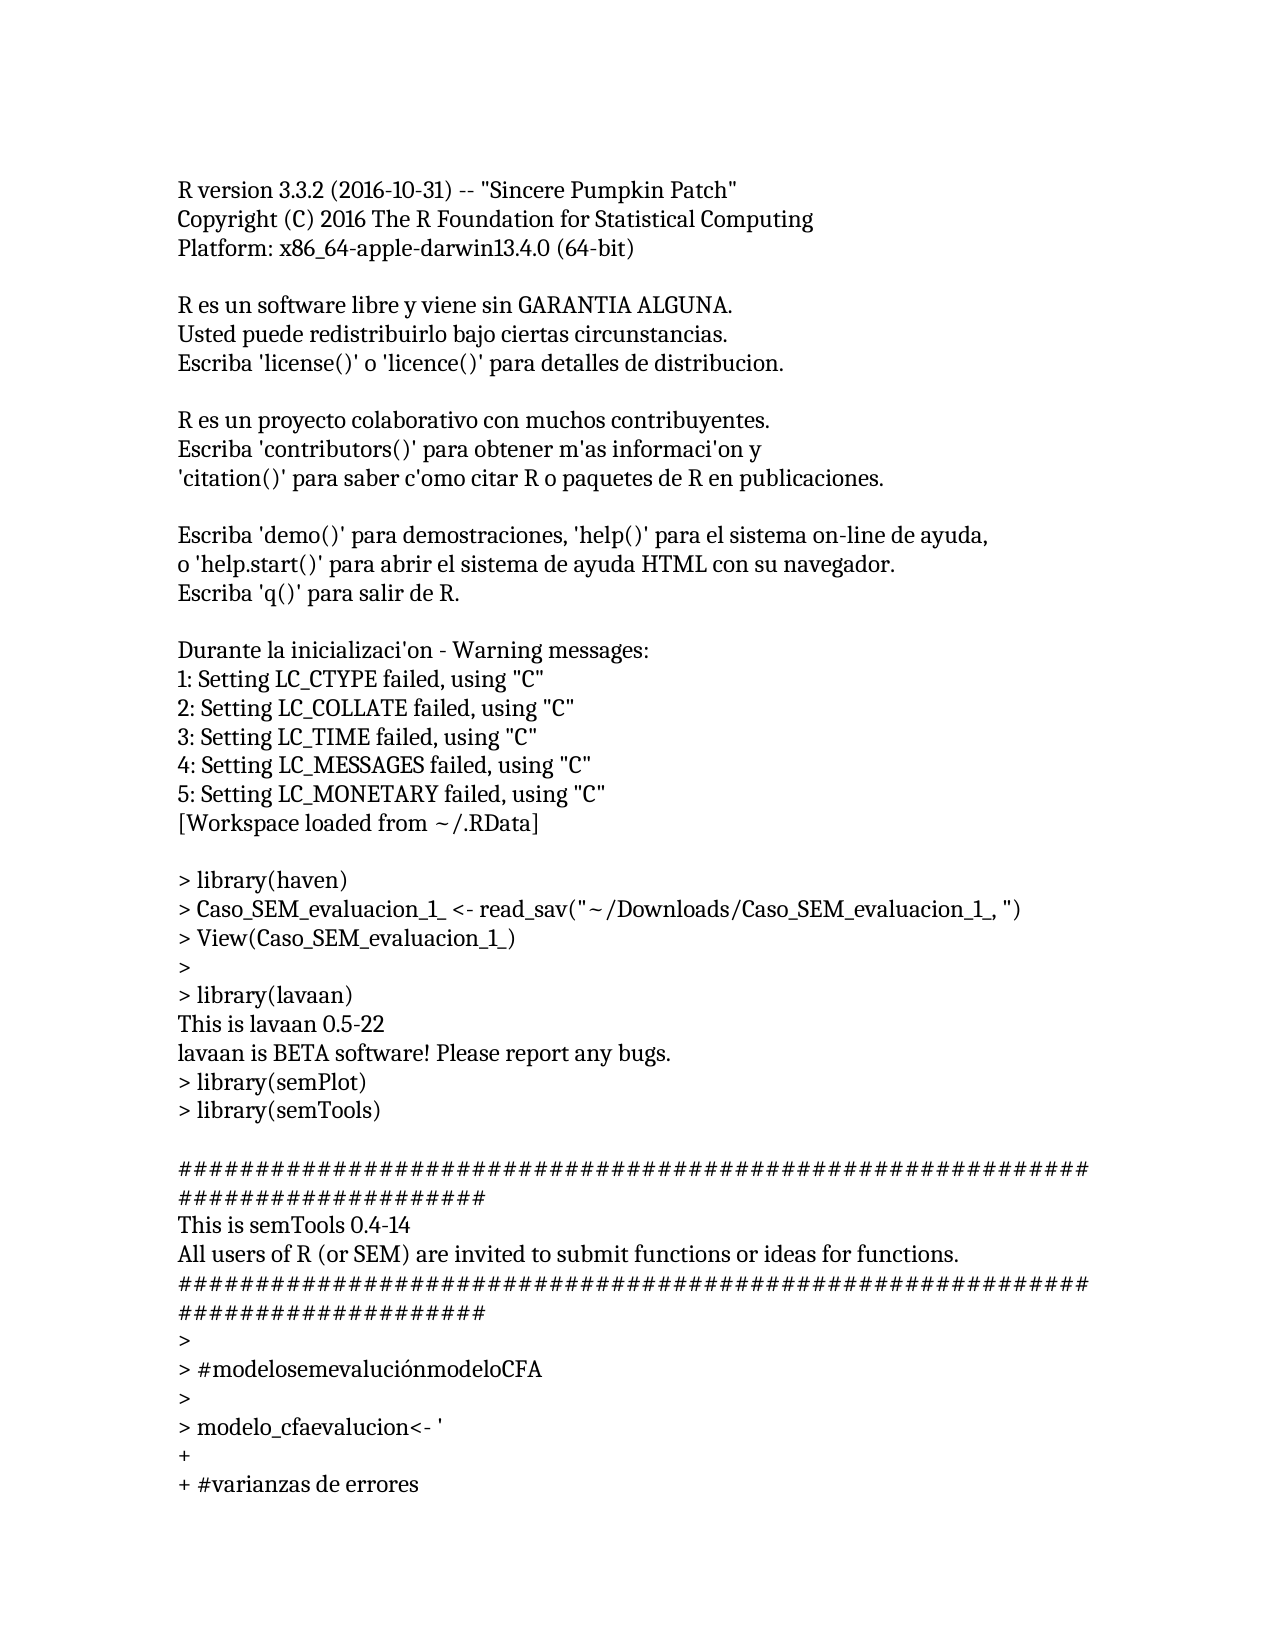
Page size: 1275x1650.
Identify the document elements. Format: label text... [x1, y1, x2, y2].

text R es un software libre y viene sin GARANTIA ALGUNA. [177, 291, 1098, 320]
text > View(Caso_SEM_evaluacion_1_) [177, 924, 1098, 953]
text ############################################################################### [177, 1269, 1098, 1326]
text > Caso_SEM_evaluacion_1_ <- read_sav("~/Downloads/Caso_SEM_evaluacion_1_, ") [177, 895, 1098, 924]
text Platform: x86_64-apple-darwin13.4.0 (64-bit) [177, 234, 1098, 263]
text > [177, 953, 1098, 981]
text [Workspace loaded from ~/.RData] [177, 809, 1098, 838]
text ############################################################################### [177, 1154, 1098, 1211]
text > library(haven) [177, 866, 1098, 895]
text > library(semPlot) [177, 1068, 1098, 1096]
text This is semTools 0.4-14 [177, 1211, 1098, 1240]
text + #varianzas de errores [177, 1470, 1098, 1499]
text + [177, 1441, 1098, 1470]
text R version 3.3.2 (2016-10-31) -- "Sincere Pumpkin Patch" [177, 176, 1098, 205]
text Escriba 'demo()' para demostraciones, 'help()' para el sistema on-line de ayuda, [177, 521, 1098, 550]
text > [177, 1384, 1098, 1413]
text 3: Setting LC_TIME failed, using "C" [177, 723, 1098, 751]
text > modelo_cfaevalucion<- ' [177, 1413, 1098, 1441]
text > library(semTools) [177, 1096, 1098, 1125]
text Escriba 'q()' para salir de R. [177, 579, 1098, 608]
text Copyright (C) 2016 The R Foundation for Statistical Computing [177, 205, 1098, 234]
text 4: Setting LC_MESSAGES failed, using "C" [177, 751, 1098, 780]
text R es un proyecto colaborativo con muchos contribuyentes. [177, 406, 1098, 435]
text 'citation()' para saber c'omo citar R o paquetes de R en publicaciones. [177, 464, 1098, 493]
text lavaan is BETA software! Please report any bugs. [177, 1039, 1098, 1068]
text 5: Setting LC_MONETARY failed, using "C" [177, 780, 1098, 809]
text 2: Setting LC_COLLATE failed, using "C" [177, 694, 1098, 723]
text Usted puede redistribuirlo bajo ciertas circunstancias. [177, 320, 1098, 349]
text > #modelosemevaluciónmodeloCFA [177, 1355, 1098, 1384]
text This is lavaan 0.5-22 [177, 1010, 1098, 1039]
text o 'help.start()' para abrir el sistema de ayuda HTML con su navegador. [177, 550, 1098, 579]
text Escriba 'license()' o 'licence()' para detalles de distribucion. [177, 349, 1098, 378]
text 1: Setting LC_CTYPE failed, using "C" [177, 665, 1098, 694]
text All users of R (or SEM) are invited to submit functions or ideas for functions. [177, 1240, 1098, 1269]
text > [177, 1326, 1098, 1355]
text Escriba 'contributors()' para obtener m'as informaci'on y [177, 435, 1098, 464]
text Durante la inicializaci'on - Warning messages: [177, 636, 1098, 665]
text > library(lavaan) [177, 981, 1098, 1010]
